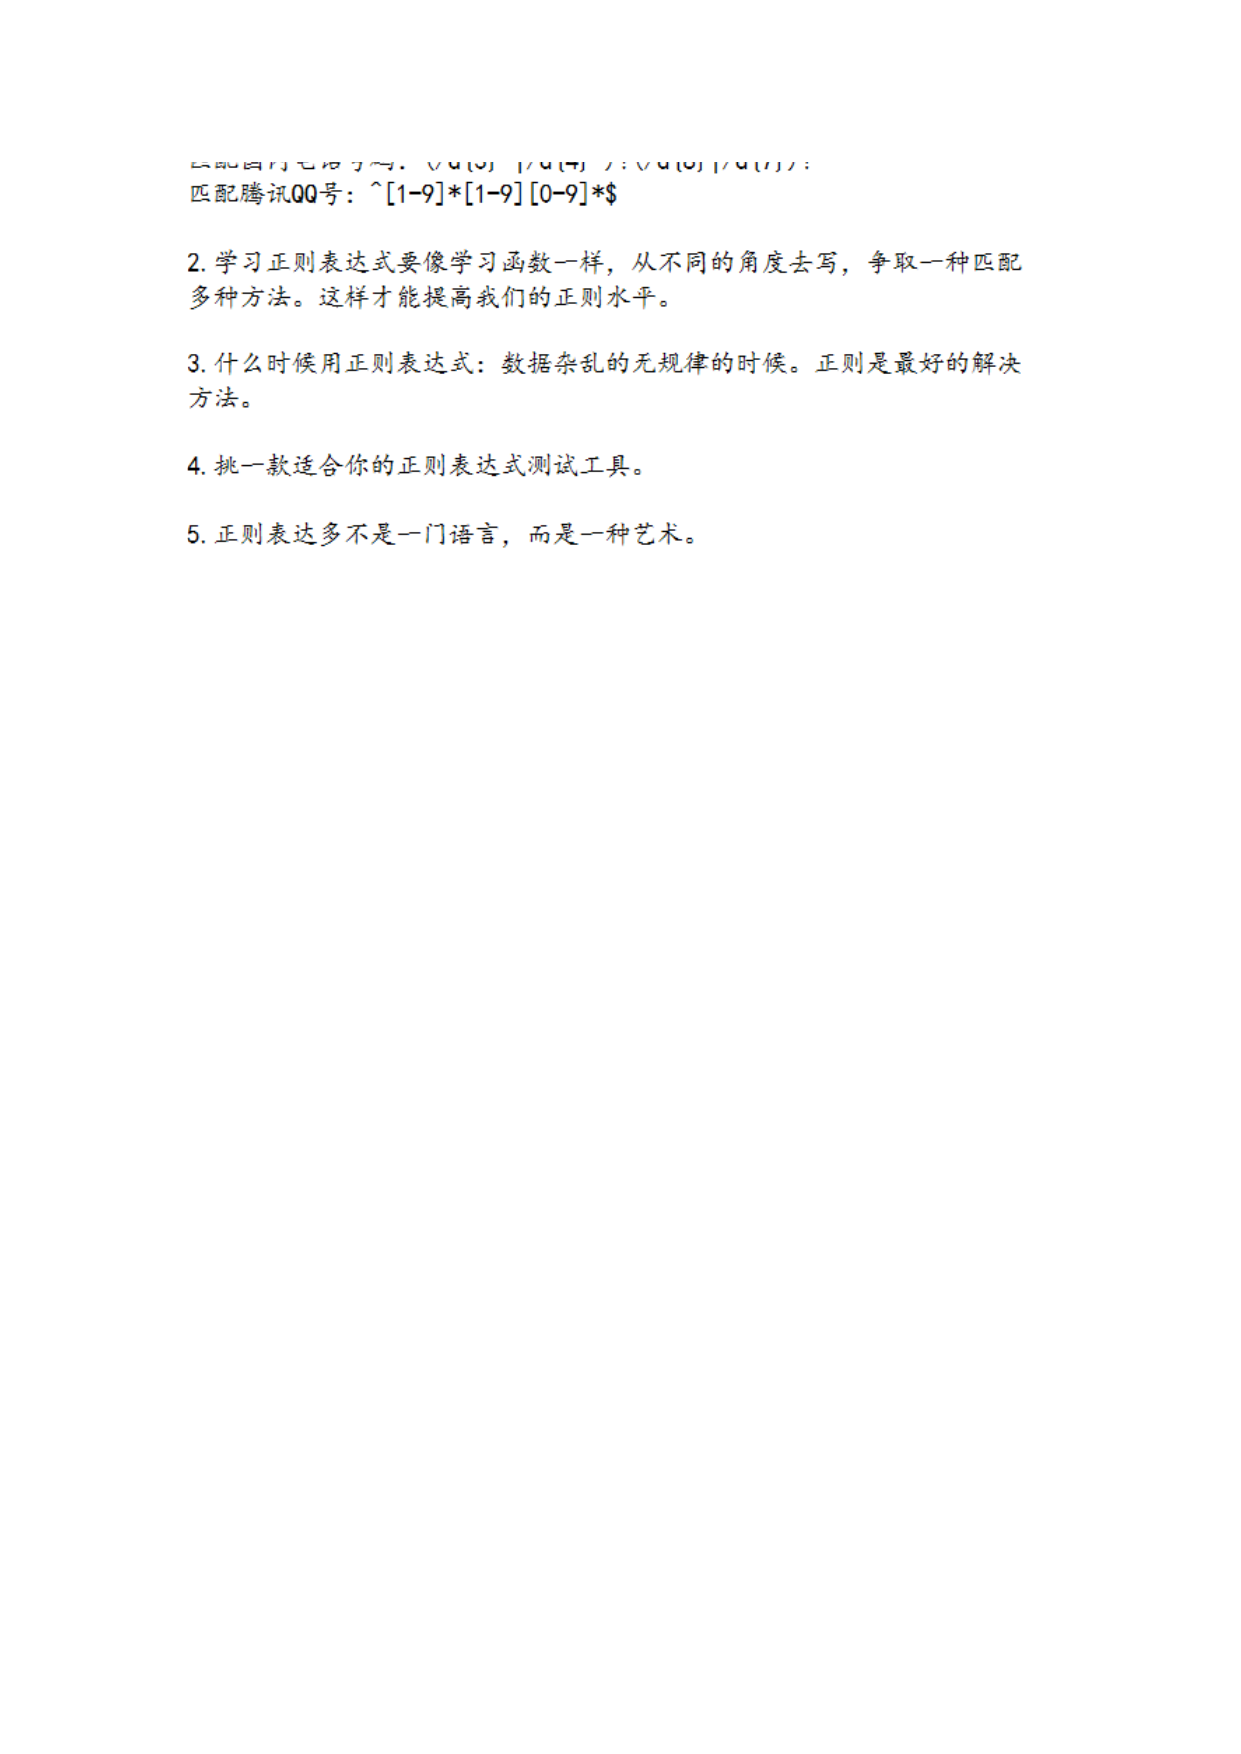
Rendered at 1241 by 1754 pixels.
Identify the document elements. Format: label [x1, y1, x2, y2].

picture [187, 162, 1053, 587]
